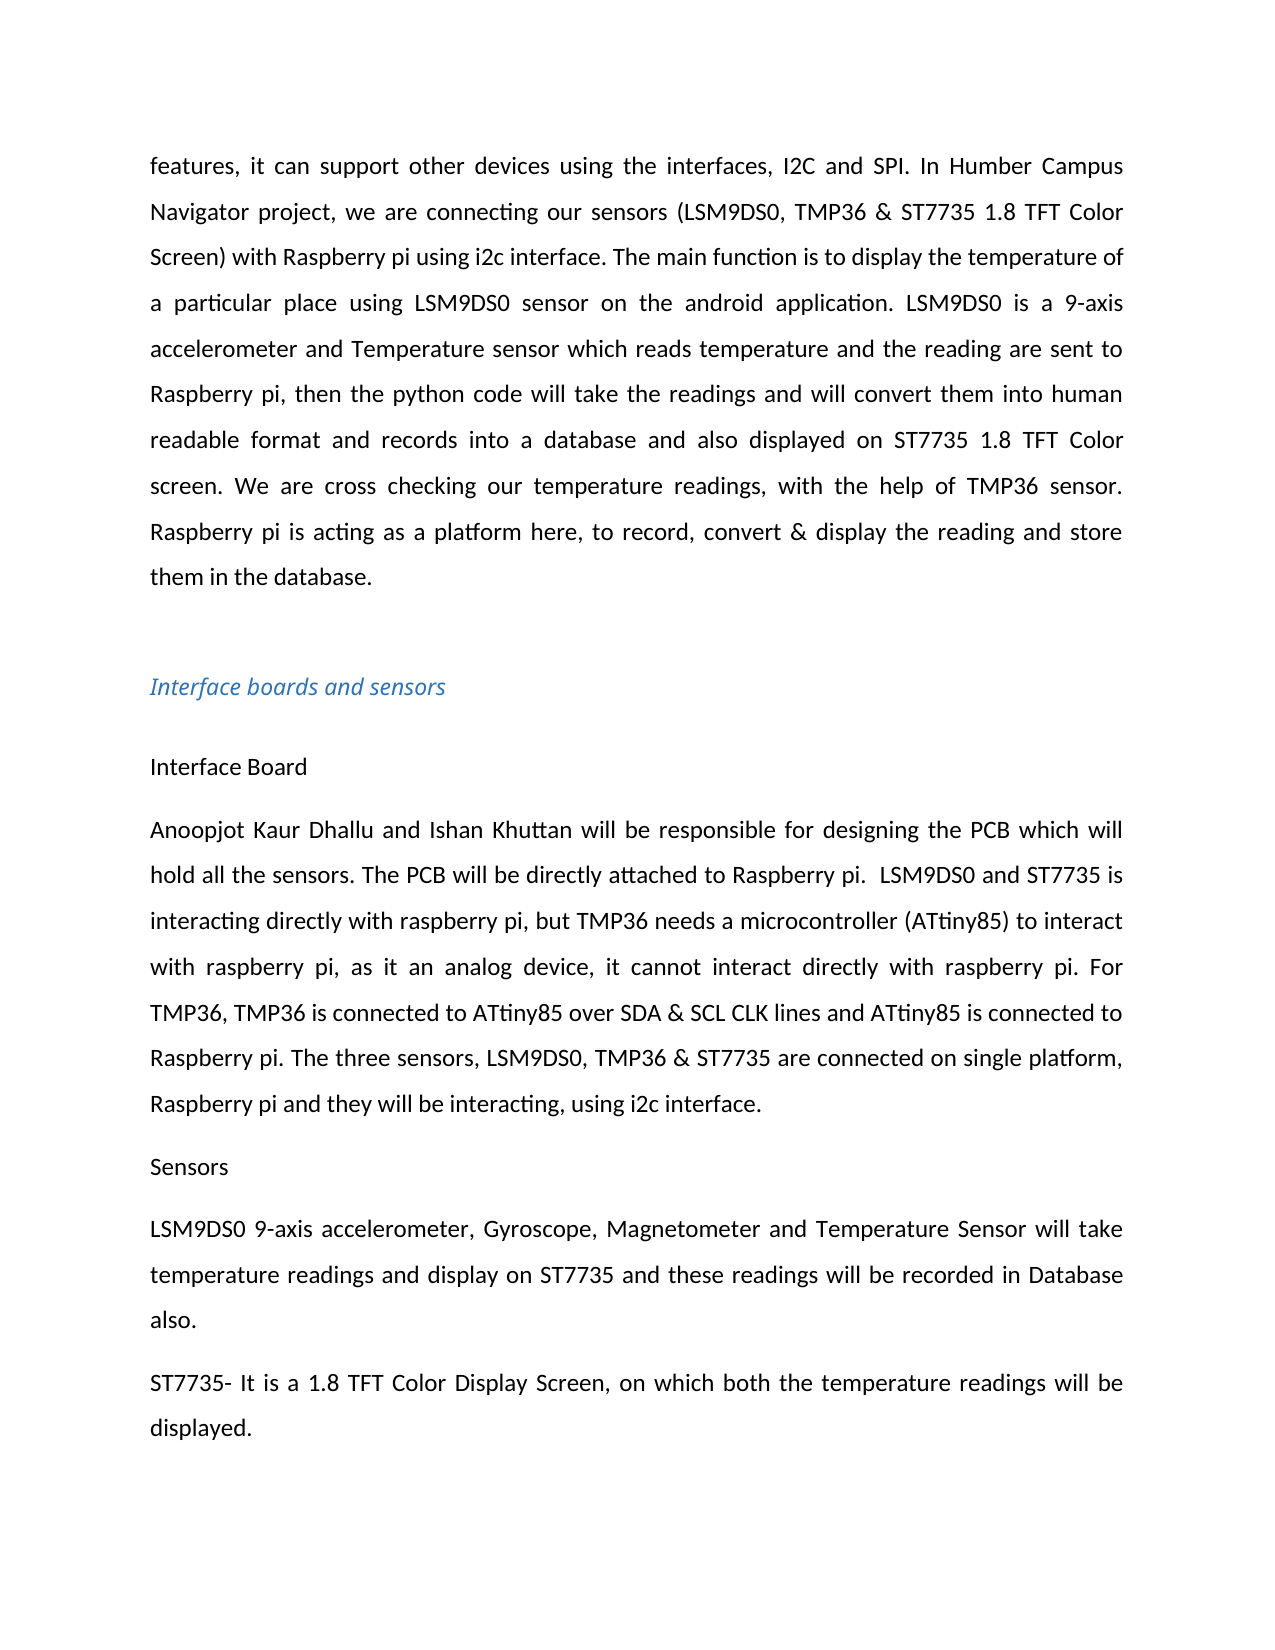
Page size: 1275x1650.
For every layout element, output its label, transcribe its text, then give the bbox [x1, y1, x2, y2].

text Sensors [150, 1151, 1125, 1181]
text ST7735- It is a 1.8 TFT Color Display Screen, on which both the temperature readings will be displayed. [150, 1367, 1125, 1443]
text LSM9DS0 9-axis accelerometer, Gyroscope, Magnetometer and Temperature Sensor will take temperature readings and display on ST7735 and these readings will be recorded in Database also. [150, 1213, 1125, 1335]
subtitle Interface boards and sensors [150, 671, 1125, 702]
text Anoopjot Kaur Dhallu and Ishan Khuttan will be responsible for designing the PCB which will hold all the sensors. The PCB will be directly attached to Raspberry pi. LSM9DS0 and ST7735 is interacting directly with raspberry pi, but TMP36 needs a microcontroller (ATtiny85) to interact with raspberry pi, as it an analog device, it cannot interact directly with raspberry pi. For TMP36, TMP36 is connected to ATtiny85 over SDA & SCL CLK lines and ATtiny85 is connected to Raspberry pi. The three sensors, LSM9DS0, TMP36 & ST7735 are connected on single platform, Raspberry pi and they will be interacting, using i2c interface. [150, 814, 1125, 1119]
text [150, 150, 1125, 592]
text Interface Board [150, 751, 1125, 782]
